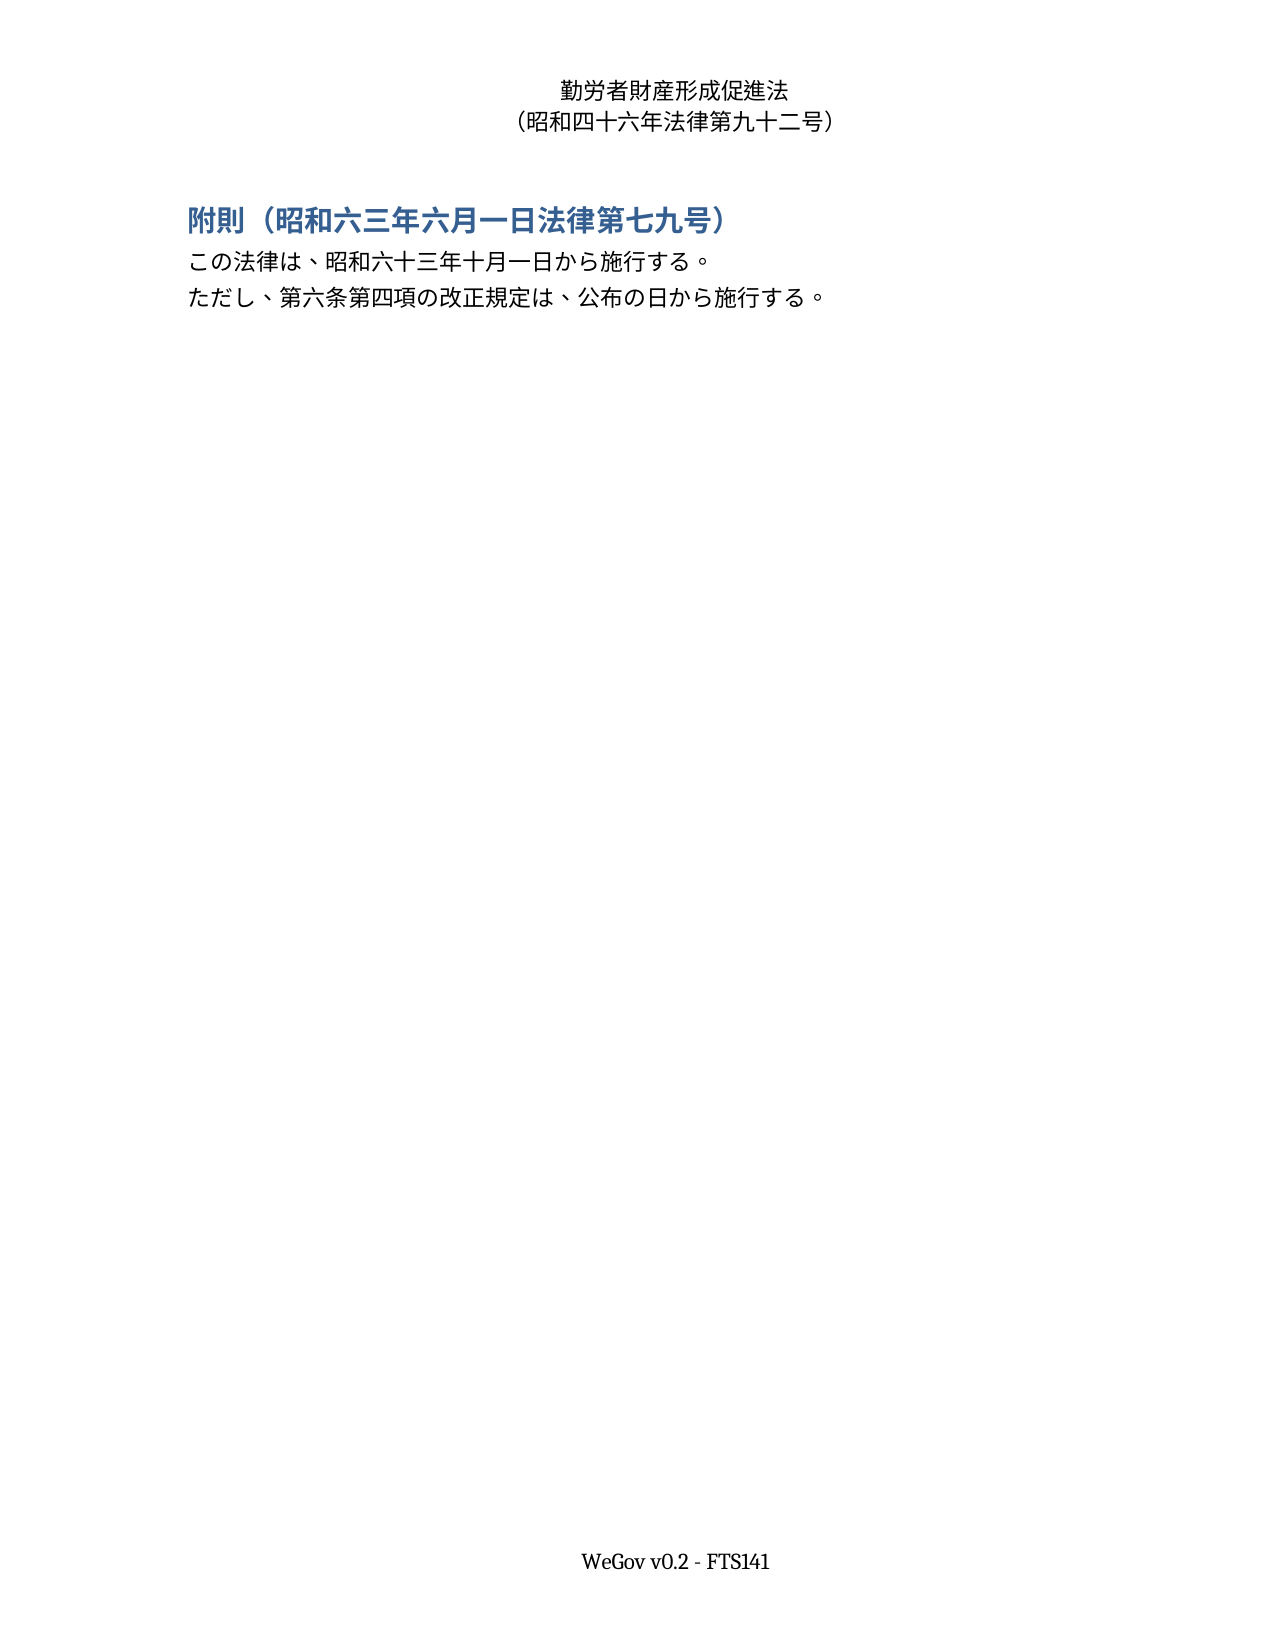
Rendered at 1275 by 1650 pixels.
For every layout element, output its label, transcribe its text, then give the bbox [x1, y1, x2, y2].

subtitle 附則（昭和六三年六月一日法律第七九号） [187, 200, 1087, 240]
text この法律は、昭和六十三年十月一日から施行する。 ただし、第六条第四項の改正規定は、公布の日から施行する。 [187, 246, 1087, 313]
